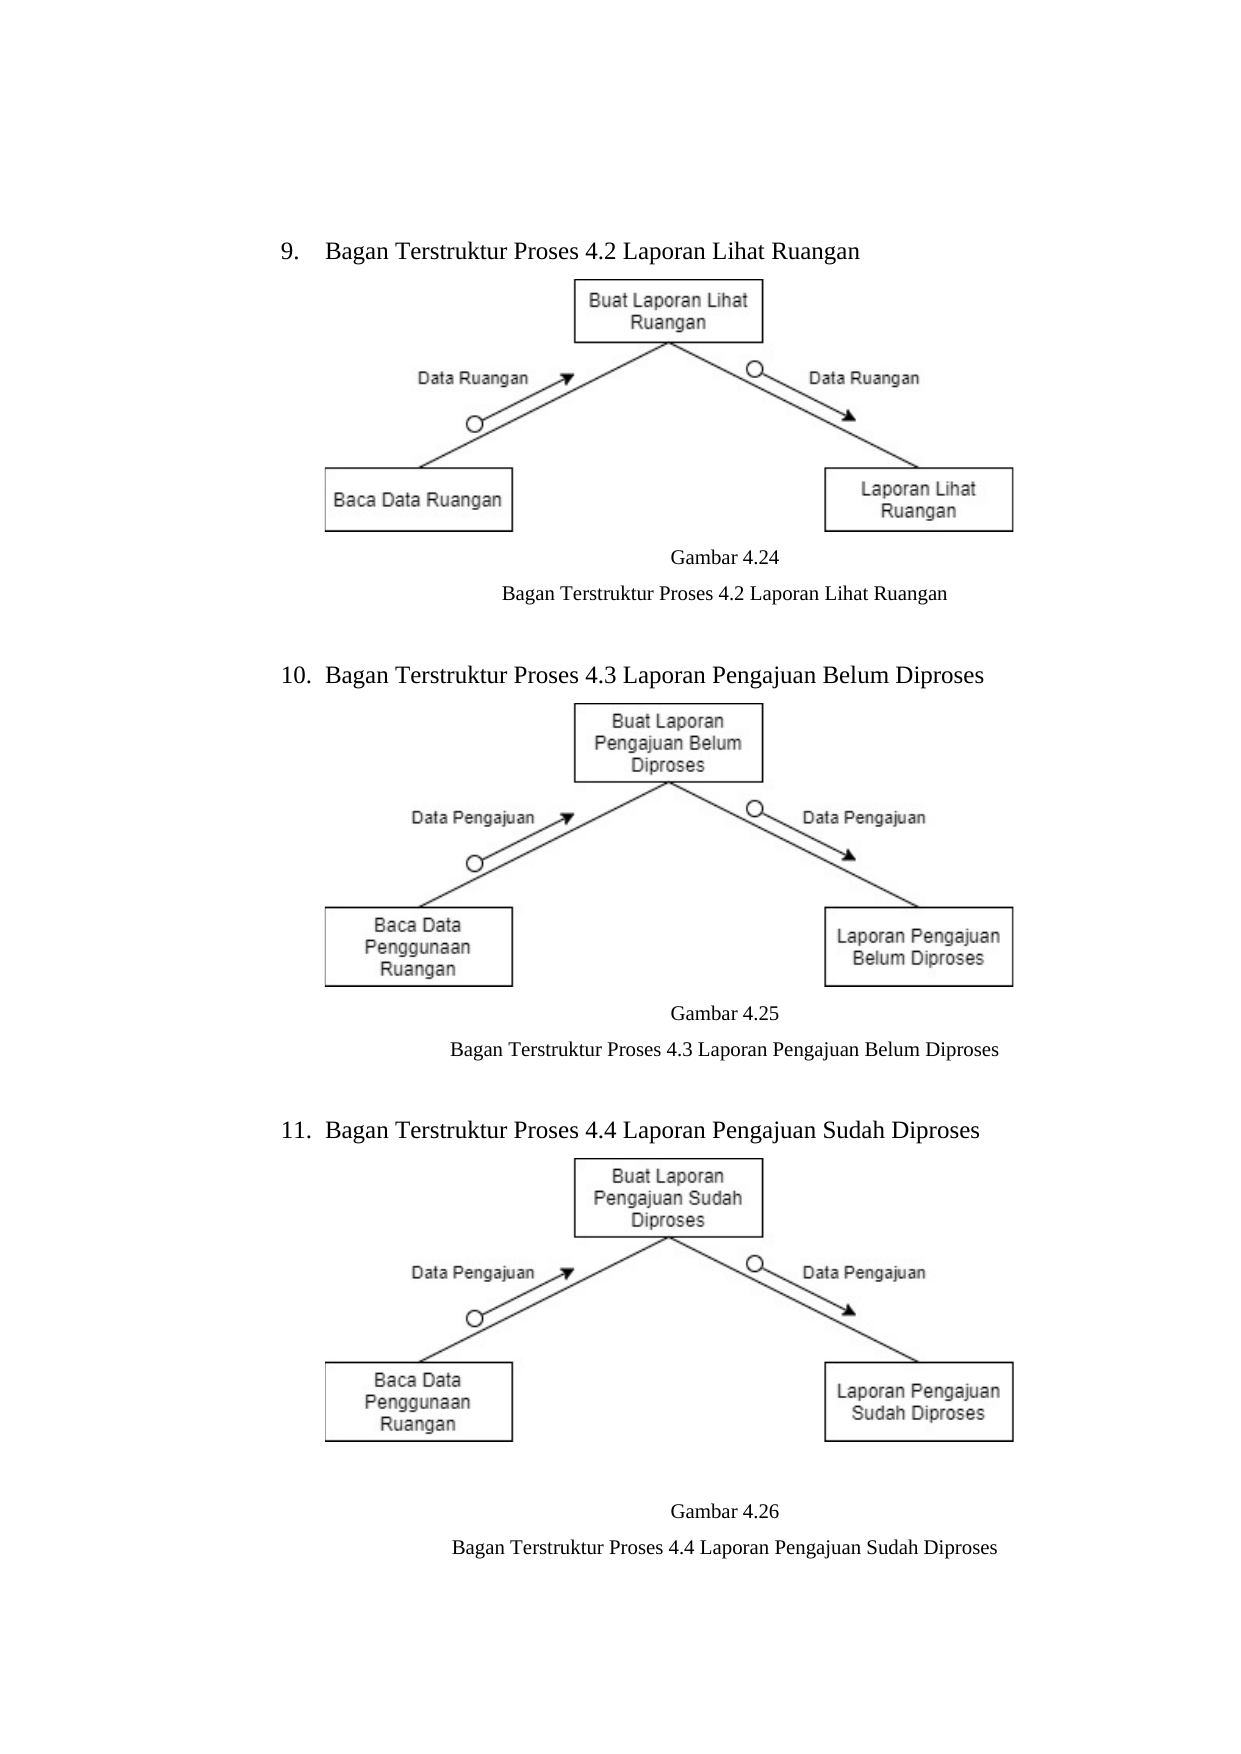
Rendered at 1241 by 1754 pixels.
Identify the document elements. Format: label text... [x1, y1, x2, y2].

text Bagan Terstruktur Proses 4.2 Laporan Lihat Ruangan [386, 581, 1063, 605]
list Bagan Terstruktur Proses 4.3 Laporan Pengajuan Belum Diproses [281, 660, 1063, 689]
picture [324, 279, 1014, 532]
picture [325, 1158, 1014, 1442]
list Bagan Terstruktur Proses 4.2 Laporan Lihat Ruangan [281, 236, 1063, 265]
list Bagan Terstruktur Proses 4.4 Laporan Pengajuan Sudah Diproses [281, 1116, 1063, 1144]
text Bagan Terstruktur Proses 4.4 Laporan Pengajuan Sudah Diproses [386, 1535, 1063, 1559]
text Gambar 4.26 [386, 1499, 1063, 1523]
text Gambar 4.25 [386, 1000, 1063, 1024]
text Gambar 4.24 [386, 545, 1063, 569]
text Bagan Terstruktur Proses 4.3 Laporan Pengajuan Belum Diproses [386, 1036, 1063, 1061]
picture [324, 703, 1014, 987]
